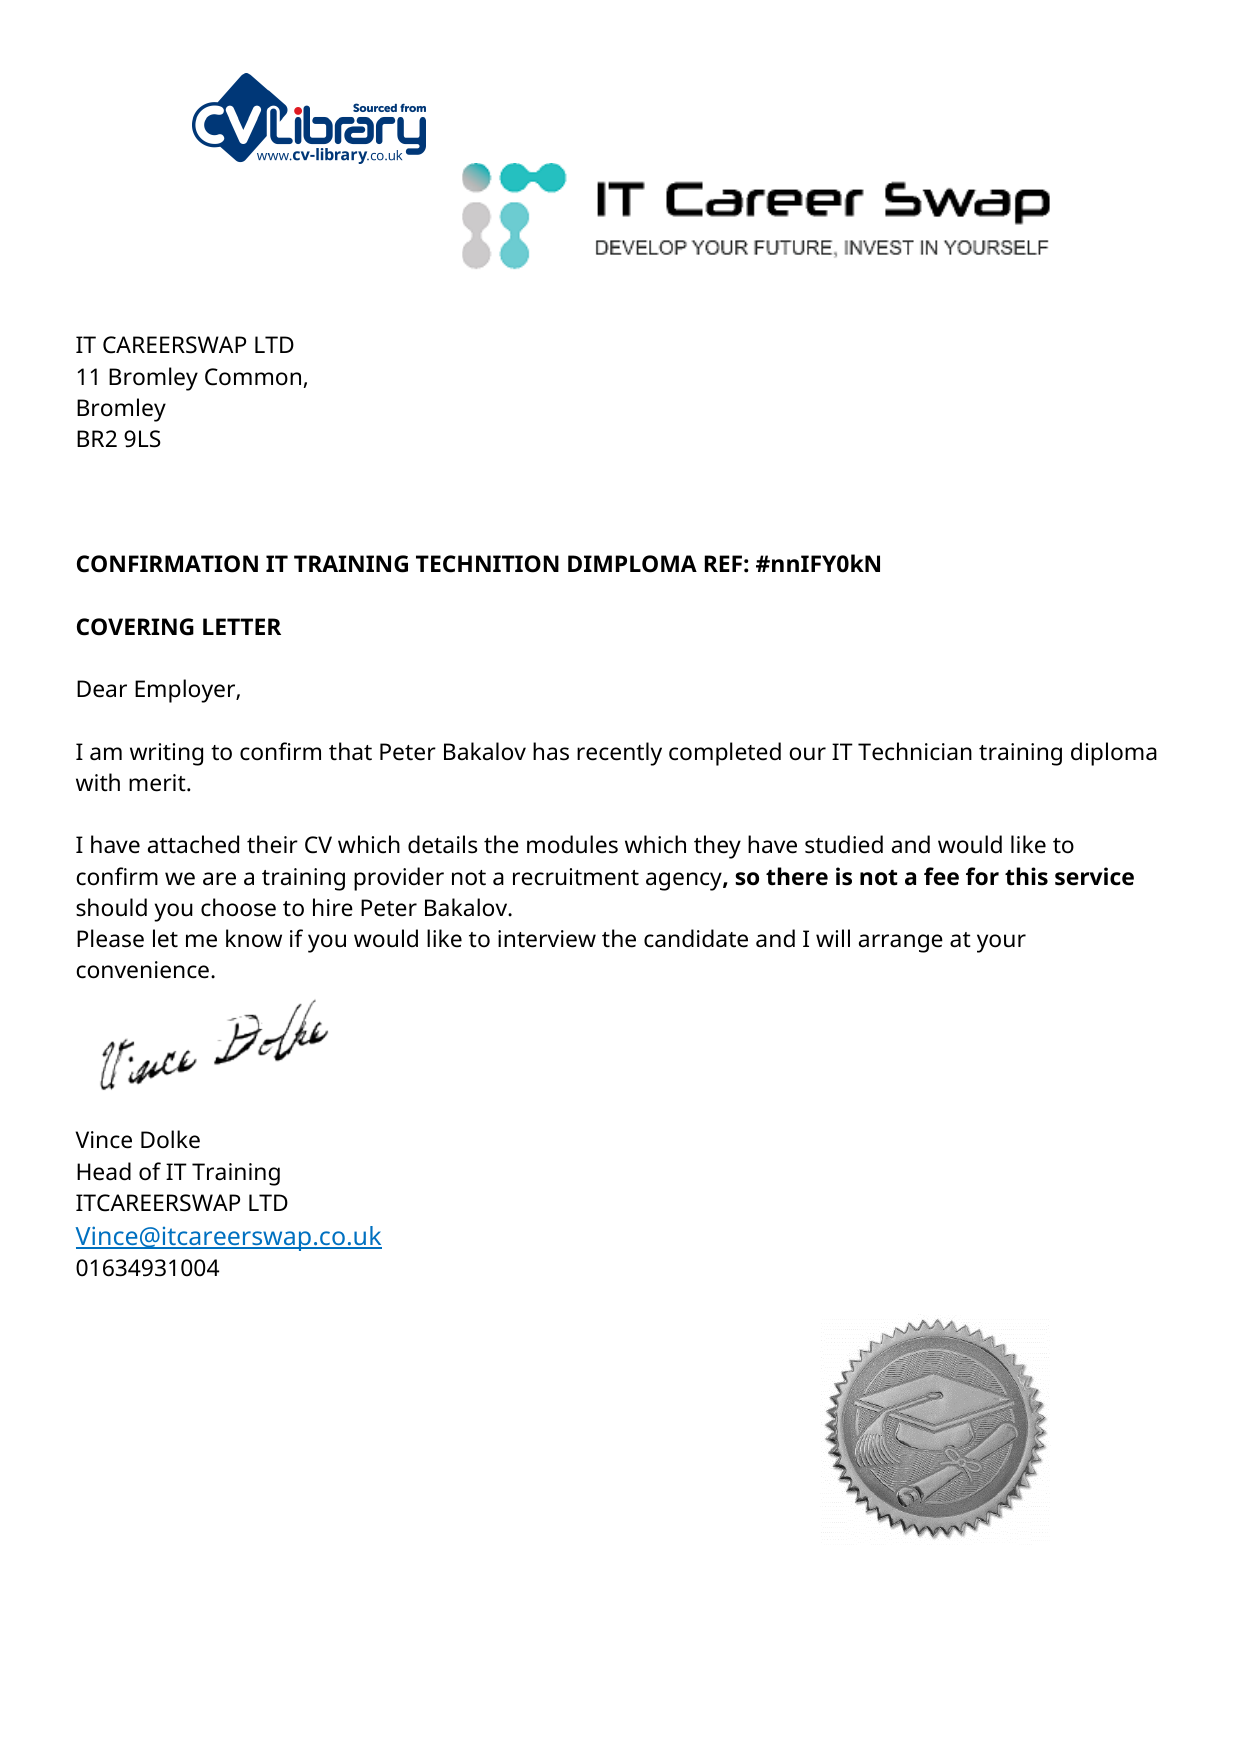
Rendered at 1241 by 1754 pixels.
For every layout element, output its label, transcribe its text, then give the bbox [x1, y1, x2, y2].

text Head of IT Training [75, 1156, 1162, 1187]
text Bromley [75, 392, 1162, 423]
text Vince Dolke [75, 1124, 1162, 1156]
text Vince@itcareerswap.co.uk [75, 1218, 1162, 1252]
text Please let me know if you would like to interview the candidate and I will arrange at your convenience. [75, 923, 1162, 985]
text I am writing to confirm that Peter Bakalov has recently completed our IT Technician training diploma with merit. [75, 735, 1162, 798]
text CONFIRMATION IT TRAINING TECHNITION DIMPLOMA REF: #nnIFY0kN [75, 548, 1162, 579]
picture [462, 163, 1053, 274]
picture [75, 985, 363, 1125]
text Dear Employer, [75, 673, 1162, 704]
text ITCAREERSWAP LTD [75, 1187, 1162, 1218]
text COVERING LETTER [75, 610, 1162, 642]
text 11 Bromley Common, [75, 360, 1162, 392]
text I have attached their CV which details the modules which they have studied and would like to confirm we are a training provider not a recruitment agency, so there is not a fee for this service should you choose to hire Peter Bakalov. [75, 829, 1162, 923]
picture [187, 73, 431, 164]
text IT CAREERSWAP LTD [75, 329, 1162, 360]
text 01634931004 [75, 1252, 1162, 1283]
text BR2 9LS [75, 423, 1162, 454]
picture [818, 1311, 1052, 1545]
